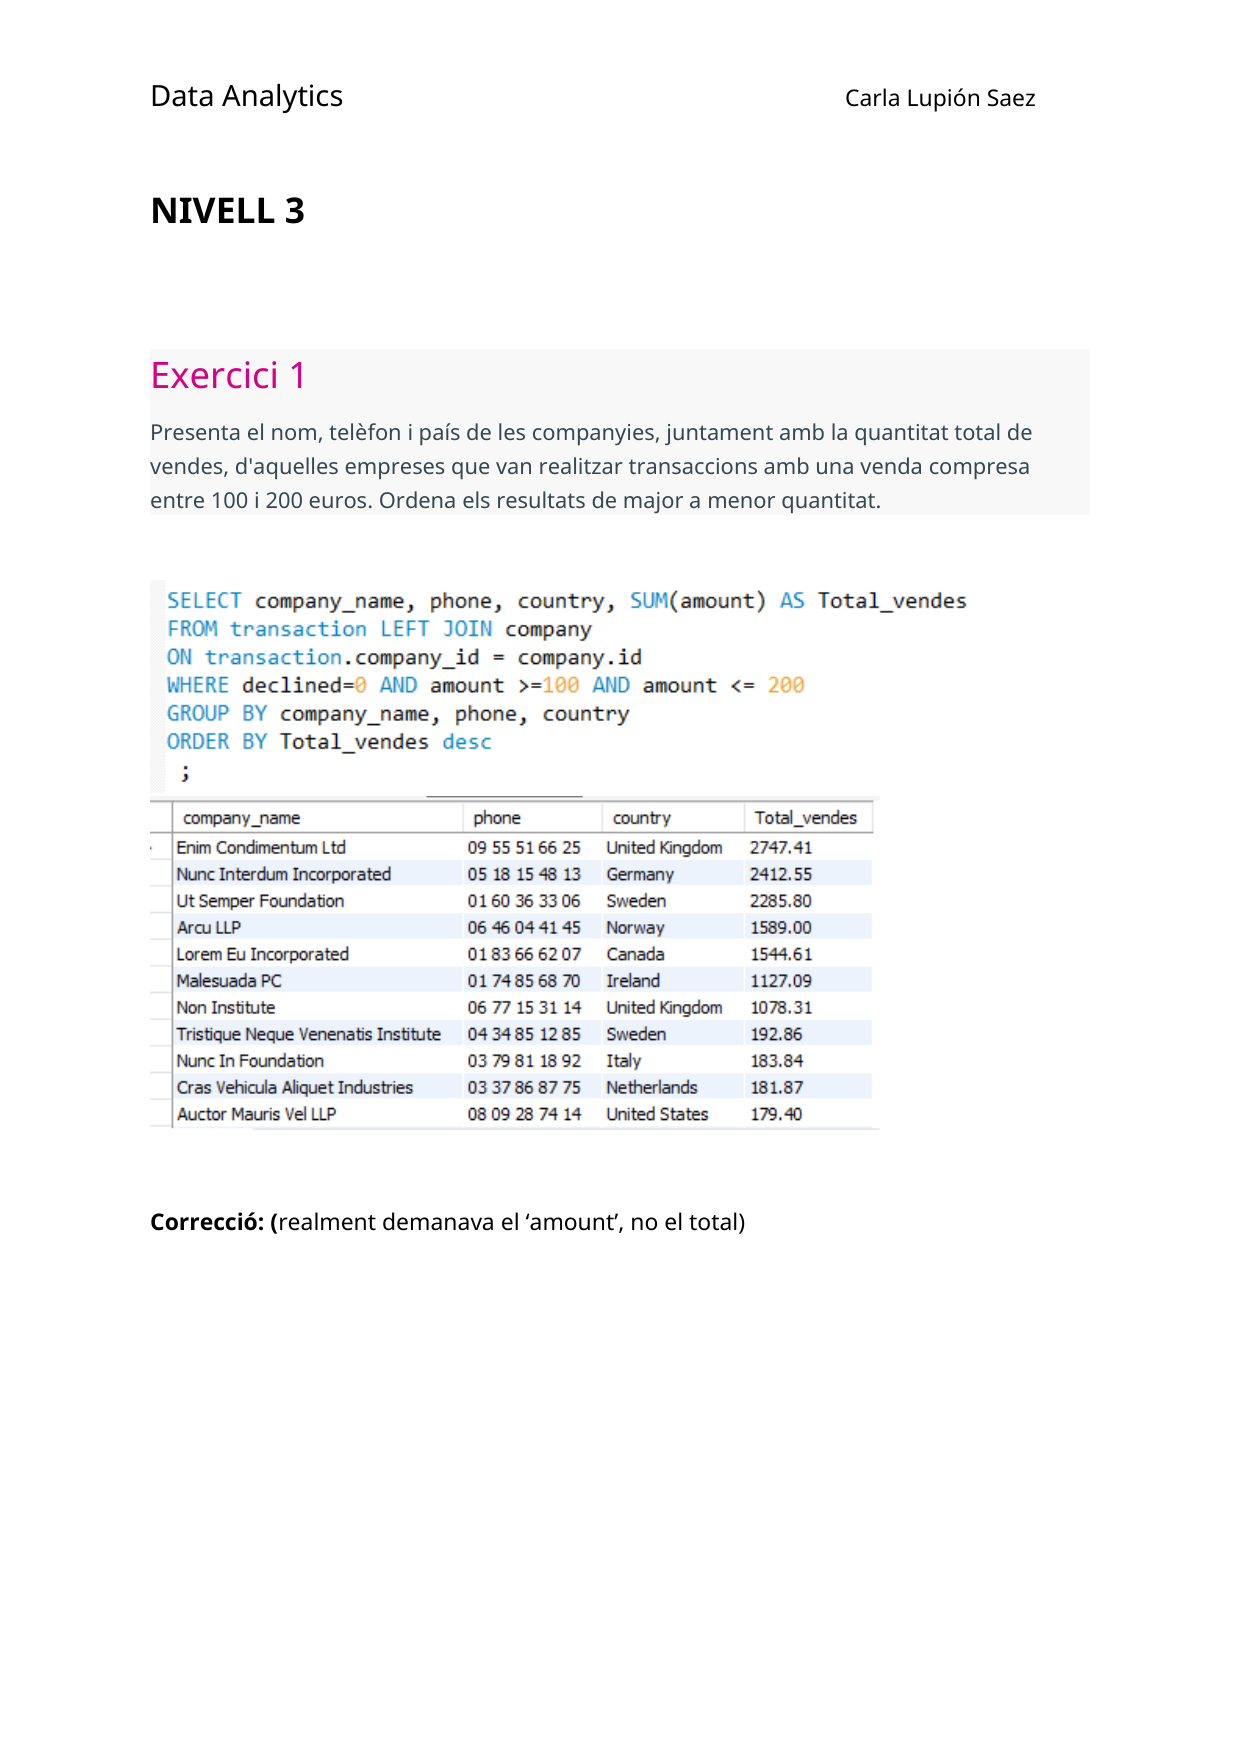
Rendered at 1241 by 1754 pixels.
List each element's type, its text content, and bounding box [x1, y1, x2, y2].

text Presenta el nom, telèfon i país de les companyies, juntament amb la quantitat total de vendes, d'aquelles empreses que van realitzar transaccions amb una venda compresa entre 100 i 200 euros. Ordena els resultats de major a menor quantitat. [150, 417, 1090, 515]
subtitle Exercici 1 [150, 349, 1090, 399]
text NIVELL 3 [150, 186, 1090, 234]
picture [150, 796, 880, 1130]
text Correcció: (realment demanava el ‘amount’, no el total) [150, 1205, 1090, 1237]
picture [150, 580, 982, 793]
